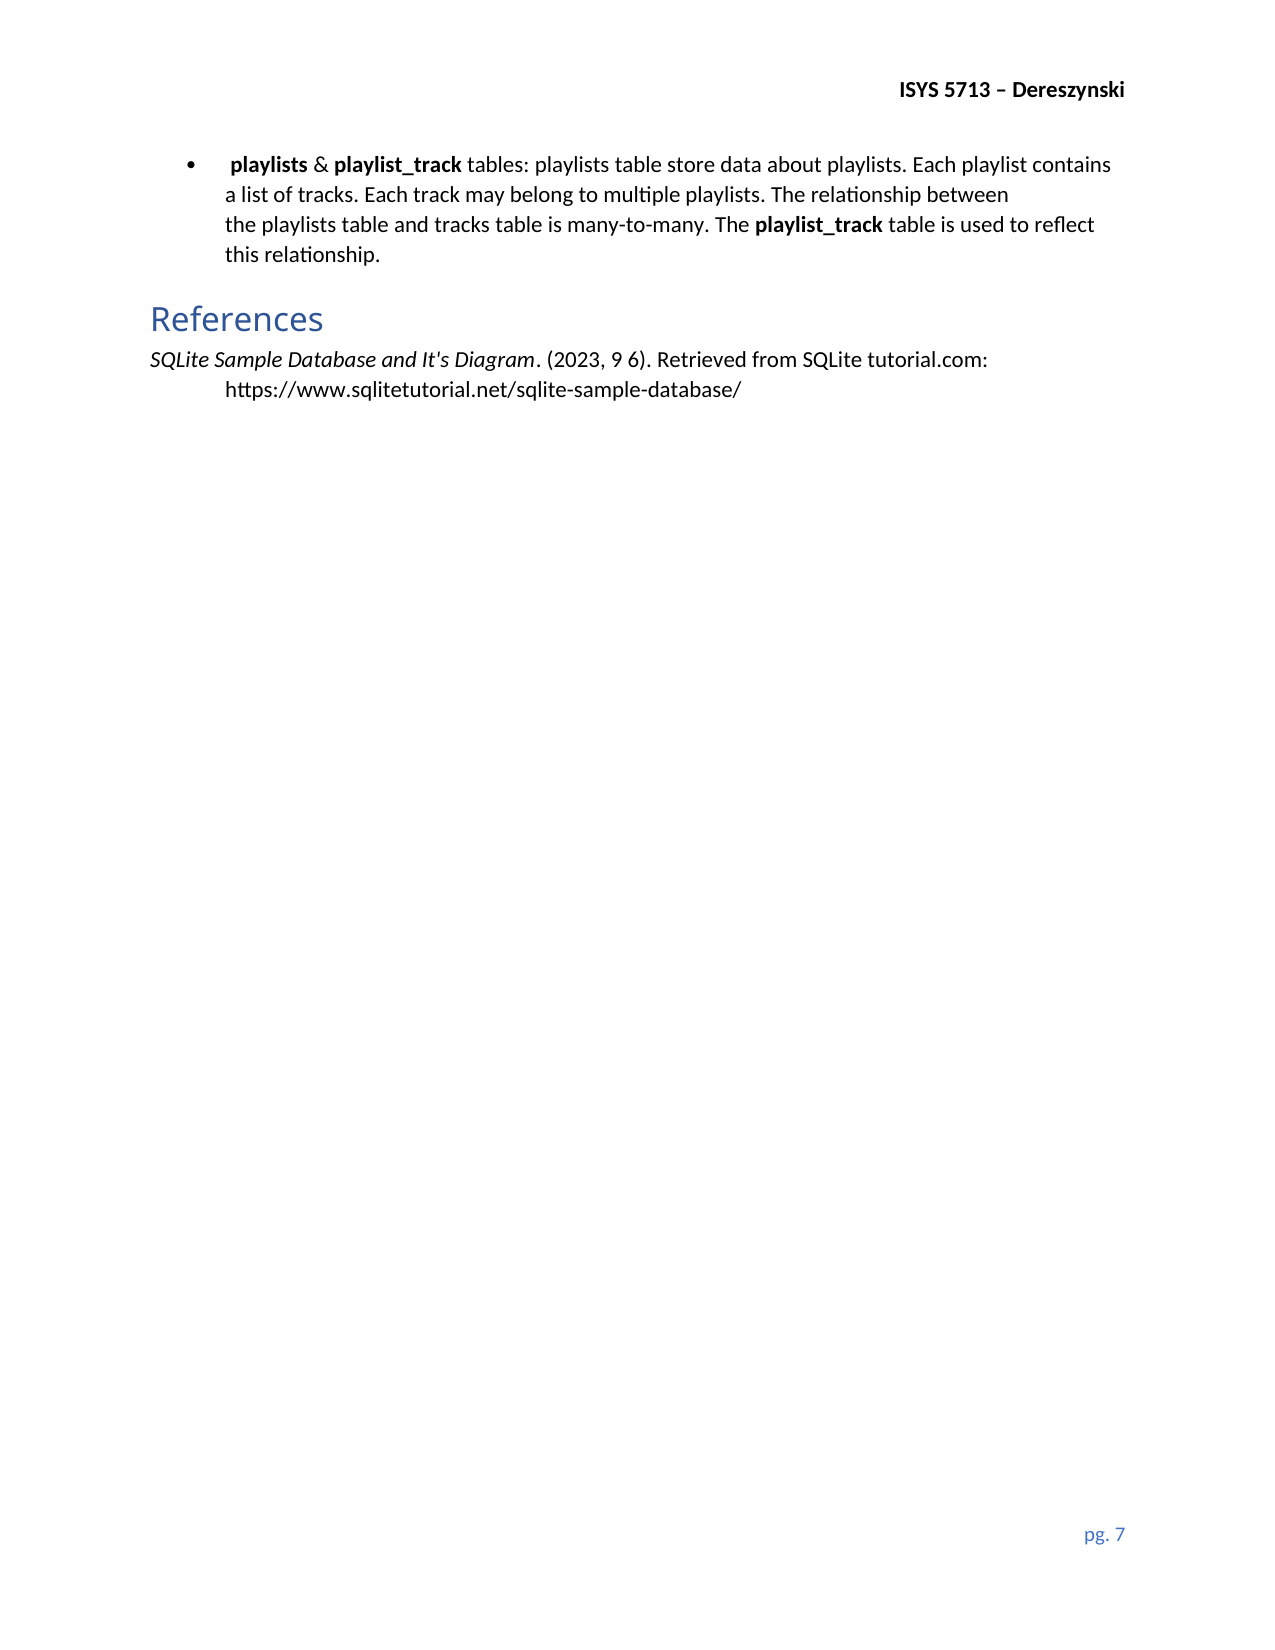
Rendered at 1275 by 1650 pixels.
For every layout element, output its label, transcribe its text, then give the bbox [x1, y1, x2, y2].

list playlists & playlist_track tables: playlists table store data about playlists. Each playlist contains a list of tracks. Each track may belong to multiple playlists. The relationship between the playlists table and tracks table is many-to-many. The playlist_track table is used to reflect this relationship. [187, 150, 1125, 269]
